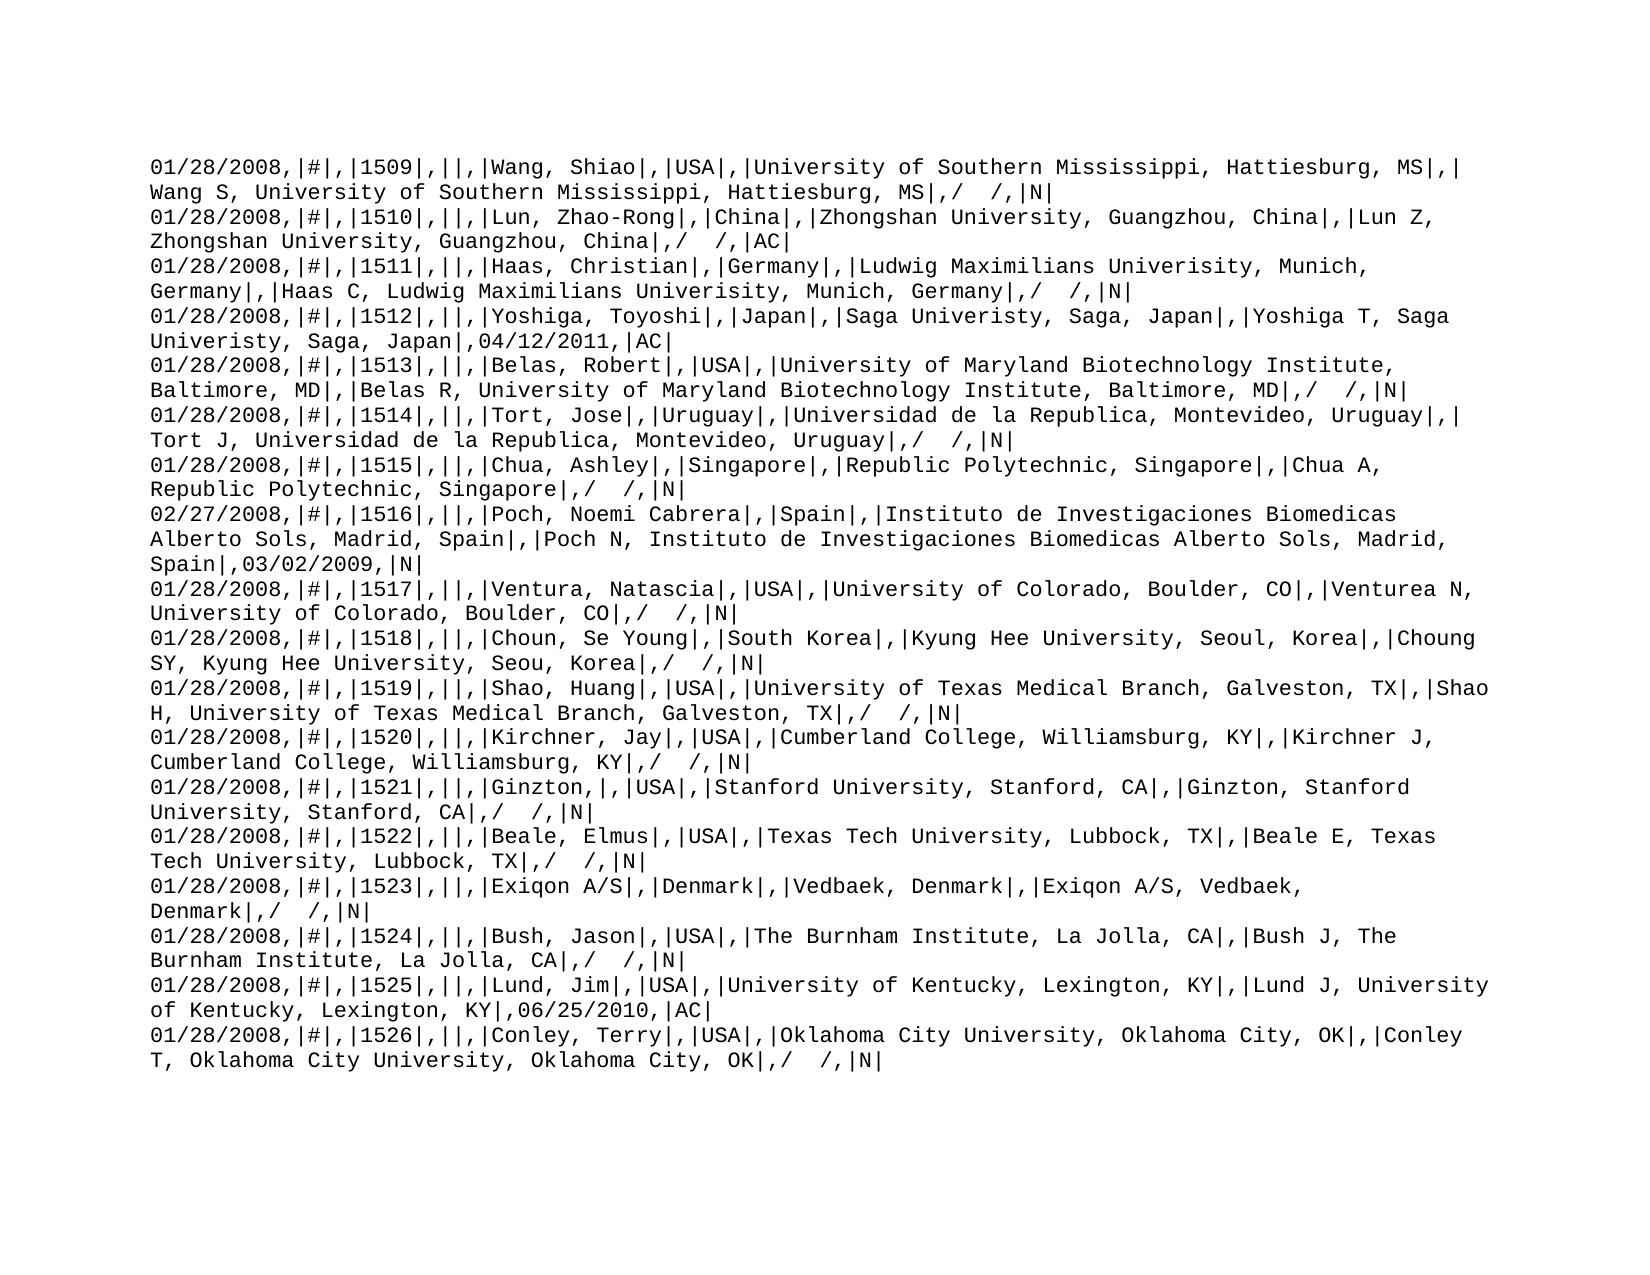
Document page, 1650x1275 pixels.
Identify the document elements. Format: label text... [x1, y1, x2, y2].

text 01/28/2008,|#|,|1509|,||,|Wang, Shiao|,|USA|,|University of Southern Mississippi, Hattiesburg, MS|,|Wang S, University of Southern Mississippi, Hattiesburg, MS|,/ /,|N| [150, 156, 1500, 206]
text 01/28/2008,|#|,|1517|,||,|Ventura, Natascia|,|USA|,|University of Colorado, Boulder, CO|,|Venturea N, University of Colorado, Boulder, CO|,/ /,|N| [150, 578, 1500, 627]
text 01/28/2008,|#|,|1520|,||,|Kirchner, Jay|,|USA|,|Cumberland College, Williamsburg, KY|,|Kirchner J, Cumberland College, Williamsburg, KY|,/ /,|N| [150, 727, 1500, 776]
text 01/28/2008,|#|,|1512|,||,|Yoshiga, Toyoshi|,|Japan|,|Saga Univeristy, Saga, Japan|,|Yoshiga T, Saga Univeristy, Saga, Japan|,04/12/2011,|AC| [150, 305, 1500, 355]
text 01/28/2008,|#|,|1514|,||,|Tort, Jose|,|Uruguay|,|Universidad de la Republica, Montevideo, Uruguay|,|Tort J, Universidad de la Republica, Montevideo, Uruguay|,/ /,|N| [150, 404, 1500, 454]
text 01/28/2008,|#|,|1525|,||,|Lund, Jim|,|USA|,|University of Kentucky, Lexington, KY|,|Lund J, University of Kentucky, Lexington, KY|,06/25/2010,|AC| [150, 974, 1500, 1024]
text 02/27/2008,|#|,|1516|,||,|Poch, Noemi Cabrera|,|Spain|,|Instituto de Investigaciones Biomedicas Alberto Sols, Madrid, Spain|,|Poch N, Instituto de Investigaciones Biomedicas Alberto Sols, Madrid, Spain|,03/02/2009,|N| [150, 503, 1500, 578]
text 01/28/2008,|#|,|1522|,||,|Beale, Elmus|,|USA|,|Texas Tech University, Lubbock, TX|,|Beale E, Texas Tech University, Lubbock, TX|,/ /,|N| [150, 826, 1500, 875]
text 01/28/2008,|#|,|1521|,||,|Ginzton,|,|USA|,|Stanford University, Stanford, CA|,|Ginzton, Stanford University, Stanford, CA|,/ /,|N| [150, 776, 1500, 826]
text 01/28/2008,|#|,|1526|,||,|Conley, Terry|,|USA|,|Oklahoma City University, Oklahoma City, OK|,|Conley T, Oklahoma City University, Oklahoma City, OK|,/ /,|N| [150, 1024, 1500, 1074]
text 01/28/2008,|#|,|1518|,||,|Choun, Se Young|,|South Korea|,|Kyung Hee University, Seoul, Korea|,|Choung SY, Kyung Hee University, Seou, Korea|,/ /,|N| [150, 627, 1500, 677]
text 01/28/2008,|#|,|1524|,||,|Bush, Jason|,|USA|,|The Burnham Institute, La Jolla, CA|,|Bush J, The Burnham Institute, La Jolla, CA|,/ /,|N| [150, 925, 1500, 974]
text 01/28/2008,|#|,|1510|,||,|Lun, Zhao-Rong|,|China|,|Zhongshan University, Guangzhou, China|,|Lun Z, Zhongshan University, Guangzhou, China|,/ /,|AC| [150, 206, 1500, 256]
text 01/28/2008,|#|,|1515|,||,|Chua, Ashley|,|Singapore|,|Republic Polytechnic, Singapore|,|Chua A, Republic Polytechnic, Singapore|,/ /,|N| [150, 454, 1500, 503]
text 01/28/2008,|#|,|1519|,||,|Shao, Huang|,|USA|,|University of Texas Medical Branch, Galveston, TX|,|Shao H, University of Texas Medical Branch, Galveston, TX|,/ /,|N| [150, 677, 1500, 727]
text 01/28/2008,|#|,|1511|,||,|Haas, Christian|,|Germany|,|Ludwig Maximilians Univerisity, Munich, Germany|,|Haas C, Ludwig Maximilians Univerisity, Munich, Germany|,/ /,|N| [150, 256, 1500, 305]
text 01/28/2008,|#|,|1513|,||,|Belas, Robert|,|USA|,|University of Maryland Biotechnology Institute, Baltimore, MD|,|Belas R, University of Maryland Biotechnology Institute, Baltimore, MD|,/ /,|N| [150, 355, 1500, 404]
text 01/28/2008,|#|,|1523|,||,|Exiqon A/S|,|Denmark|,|Vedbaek, Denmark|,|Exiqon A/S, Vedbaek, Denmark|,/ /,|N| [150, 875, 1500, 925]
